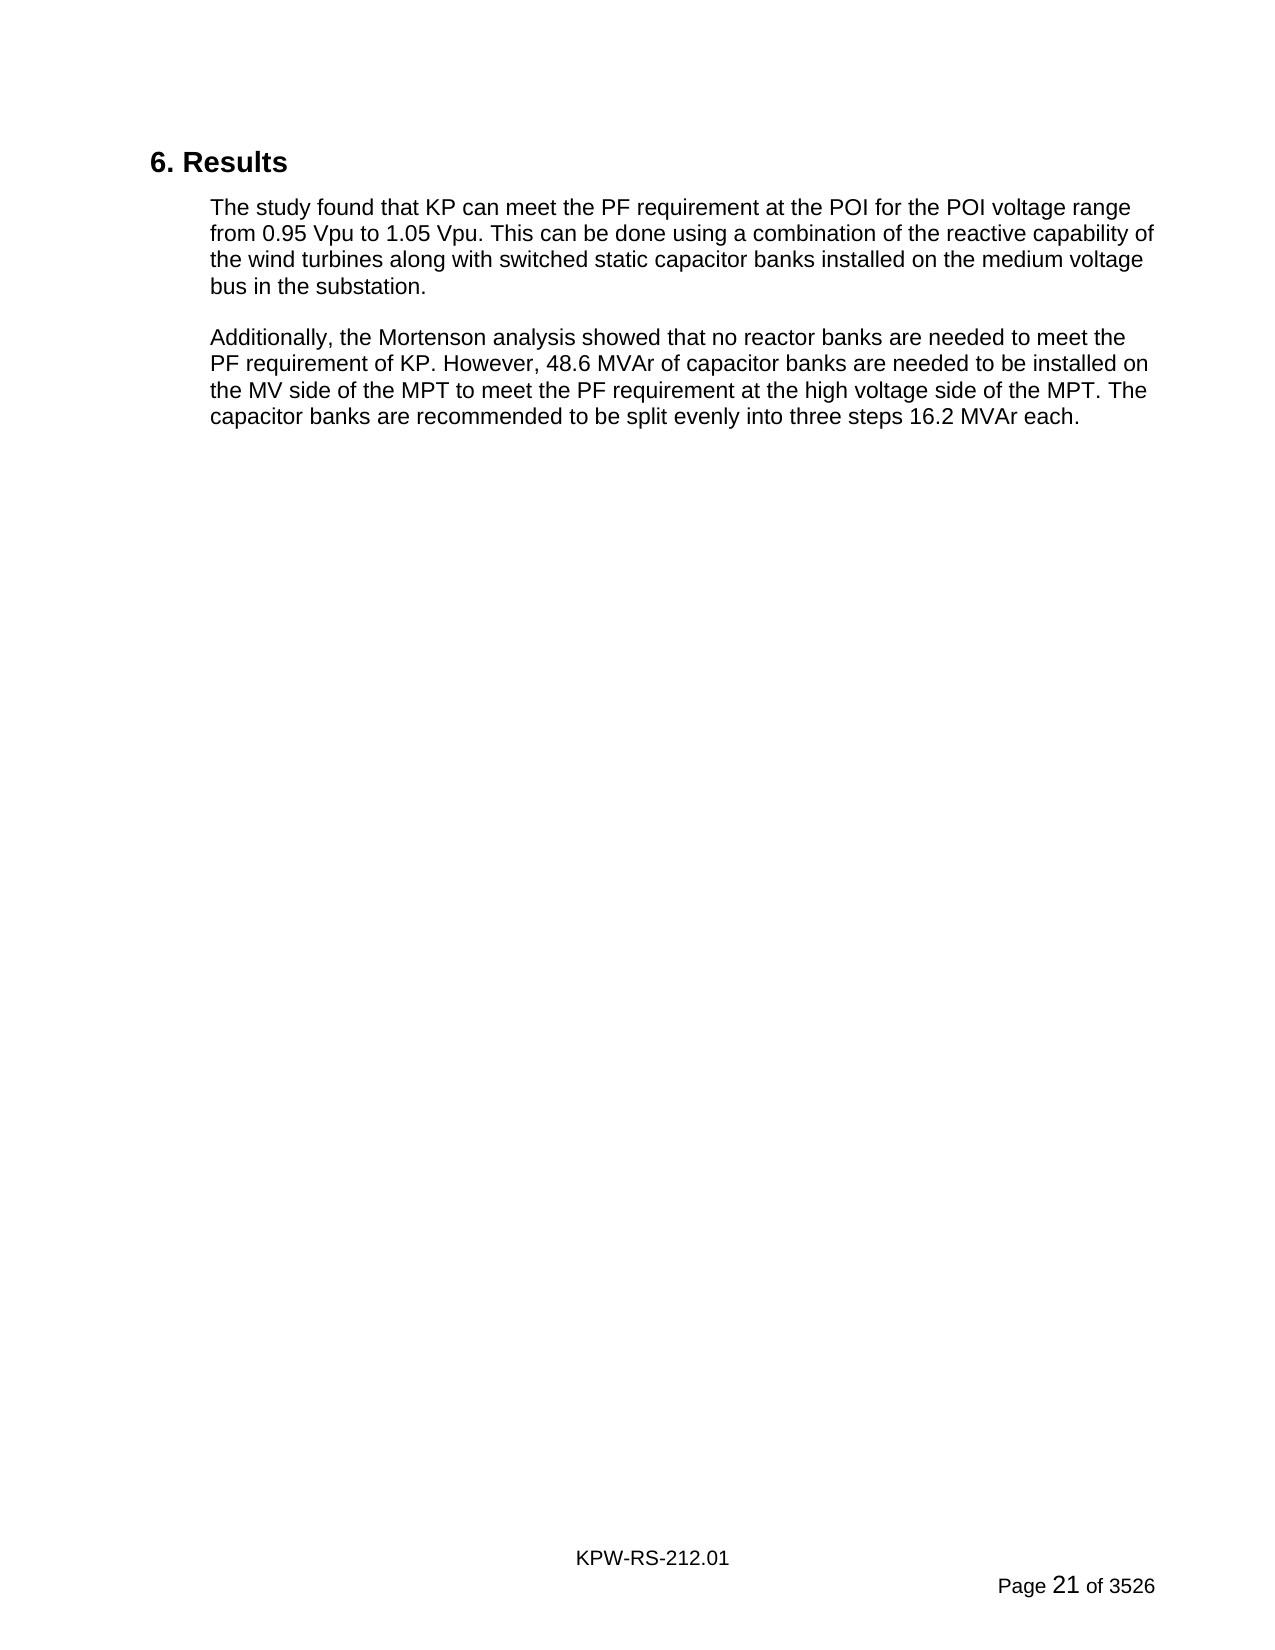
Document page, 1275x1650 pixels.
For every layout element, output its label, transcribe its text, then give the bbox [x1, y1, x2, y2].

text Additionally, the Mortenson analysis showed that no reactor banks are needed to meet the PF requirement of KP. However, 48.6 MVAr of capacitor banks are needed to be installed on the MV side of the MPT to meet the PF requirement at the high voltage side of the MPT. The capacitor banks are recommended to be split evenly into three steps 16.2 MVAr each. [210, 324, 1155, 429]
text The study found that KP can meet the PF requirement at the POI for the POI voltage range from 0.95 Vpu to 1.05 Vpu. This can be done using a combination of the reactive capability of the wind turbines along with switched static capacitor banks installed on the medium voltage bus in the substation. [210, 194, 1155, 299]
subtitle Results [150, 145, 1155, 178]
